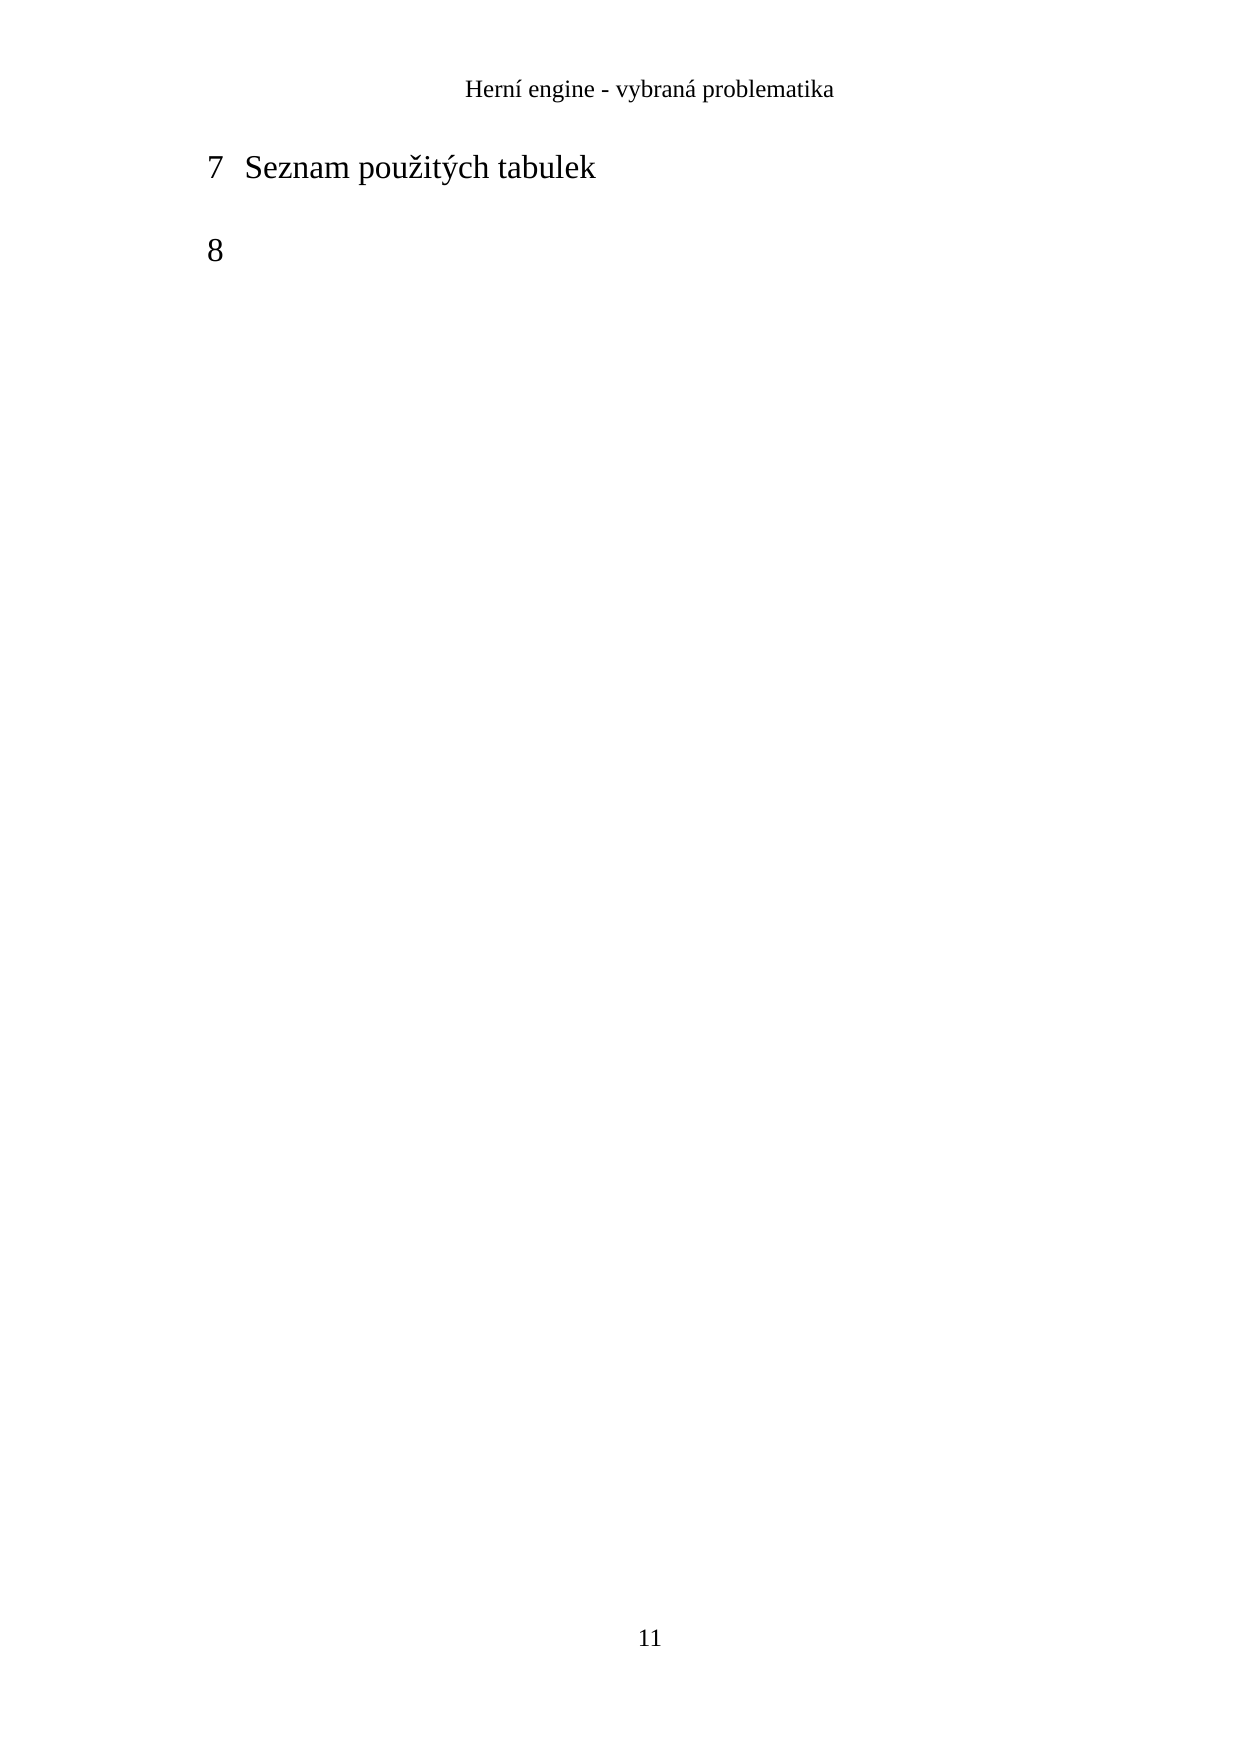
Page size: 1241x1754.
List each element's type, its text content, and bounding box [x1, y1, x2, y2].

subtitle Seznam použitých tabulek [207, 148, 1092, 186]
